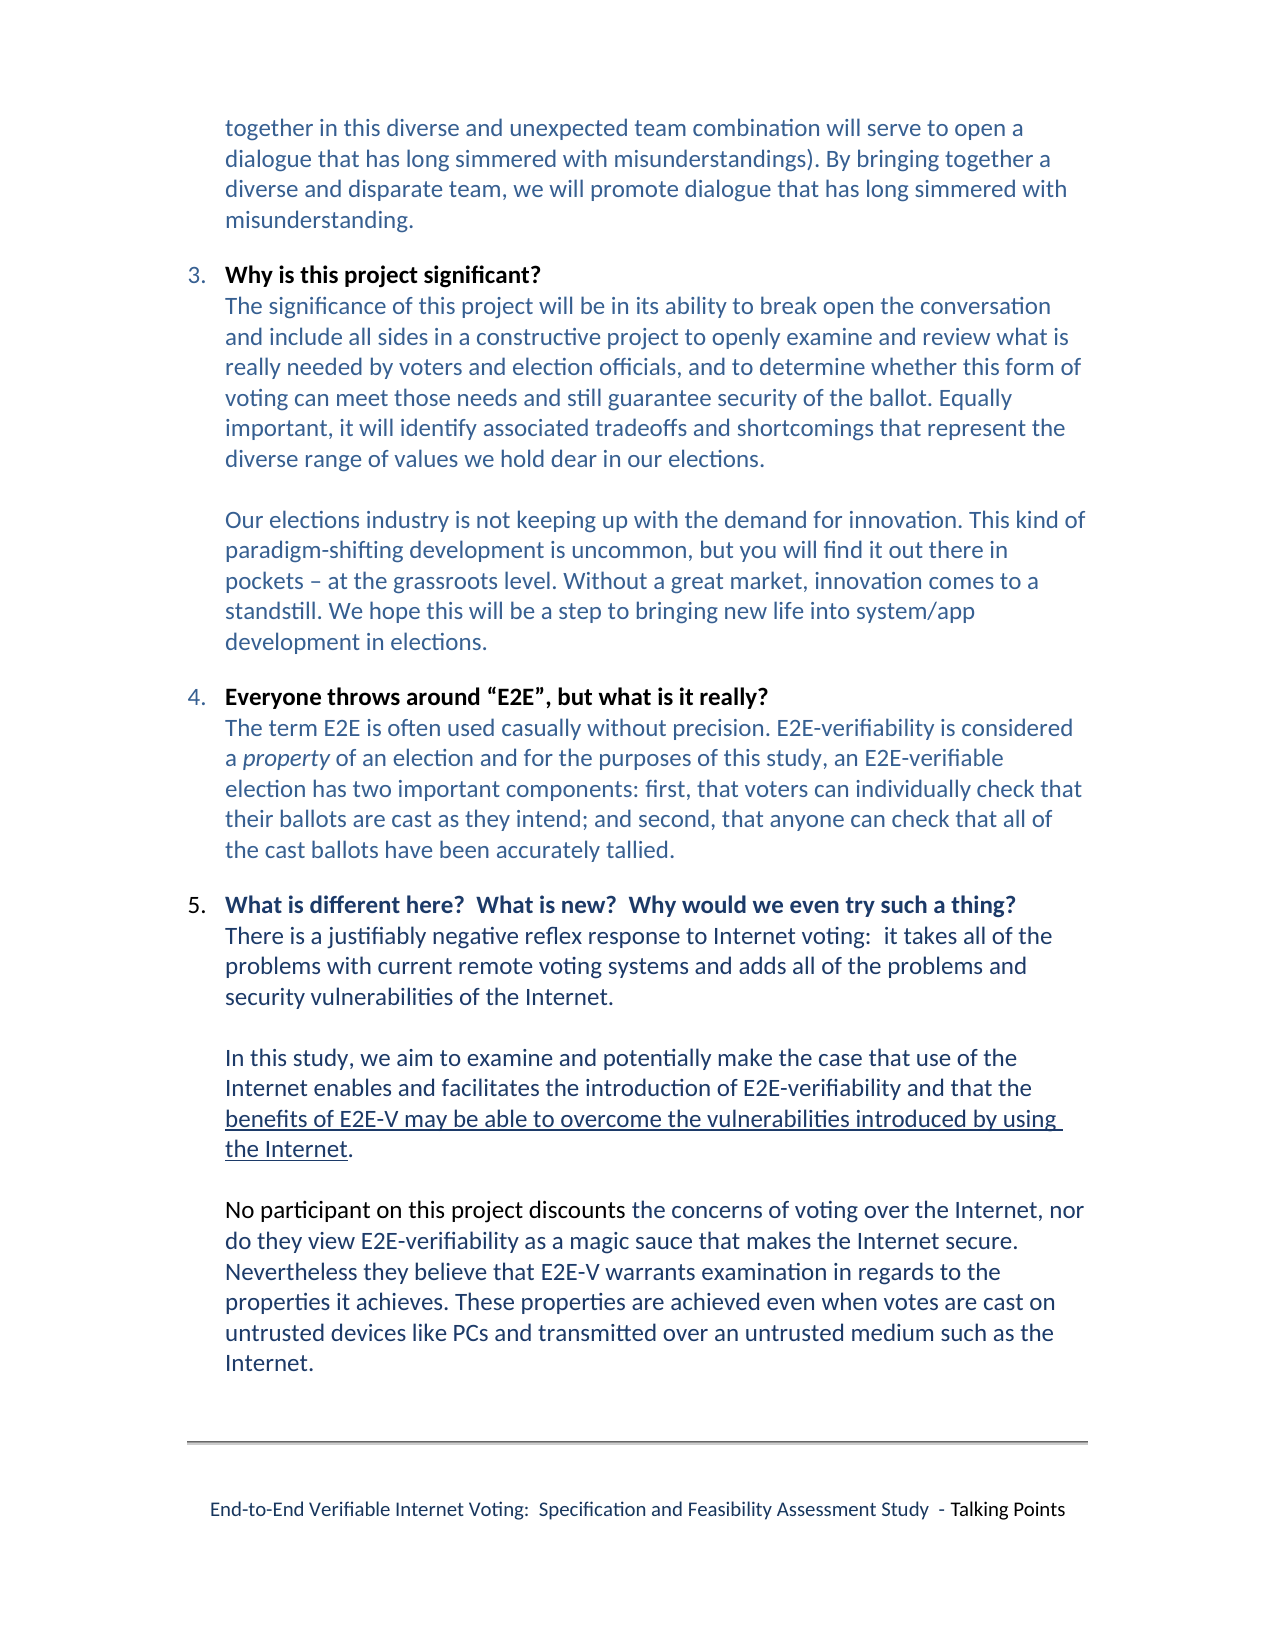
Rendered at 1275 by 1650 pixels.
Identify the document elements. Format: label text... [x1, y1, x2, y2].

picture [187, 1441, 1088, 1445]
list Everyone throws around “E2E”, but what is it really? The term E2E is often used casually without precision. E2E-verifiability is considered a property of an election and for the purposes of this study, an E2E-verifiable election has two important components: first, that voters can individually check that their ballots are cast as they intend; and second, that anyone can check that all of the cast ballots have been accurately tallied. [187, 681, 1087, 864]
list What is different here? What is new? Why would we even try such a thing? There is a justifiably negative reflex response to Internet voting: it takes all of the problems with current remote voting systems and adds all of the problems and security vulnerabilities of the Internet. In this study, we aim to examine and potentially make the case that use of the Internet enables and facilitates the introduction of E2E-verifiability and that the benefits of E2E-V may be able to overcome the vulnerabilities introduced by using the Internet. No participant on this project discounts the concerns of voting over the Internet, nor do they view E2E-verifiability as a magic sauce that makes the Internet secure. Nevertheless they believe that E2E-V warrants examination in regards to the properties it achieves. These properties are achieved even when votes are cast on untrusted devices like PCs and transmitted over an untrusted medium such as the Internet. [187, 889, 1087, 1378]
list Why is this project significant? The significance of this project will be in its ability to break open the conversation and include all sides in a constructive project to openly examine and review what is really needed by voters and election officials, and to determine whether this form of voting can meet those needs and still guarantee security of the ballot. Equally important, it will identify associated tradeoffs and shortcomings that represent the diverse range of values we hold dear in our elections. Our elections industry is not keeping up with the demand for innovation. This kind of paradigm-shifting development is uncommon, but you will find it out there in pockets – at the grassroots level. Without a great market, innovation comes to a standstill. We hope this will be a step to bringing new life into system/app development in elections. [187, 259, 1087, 656]
